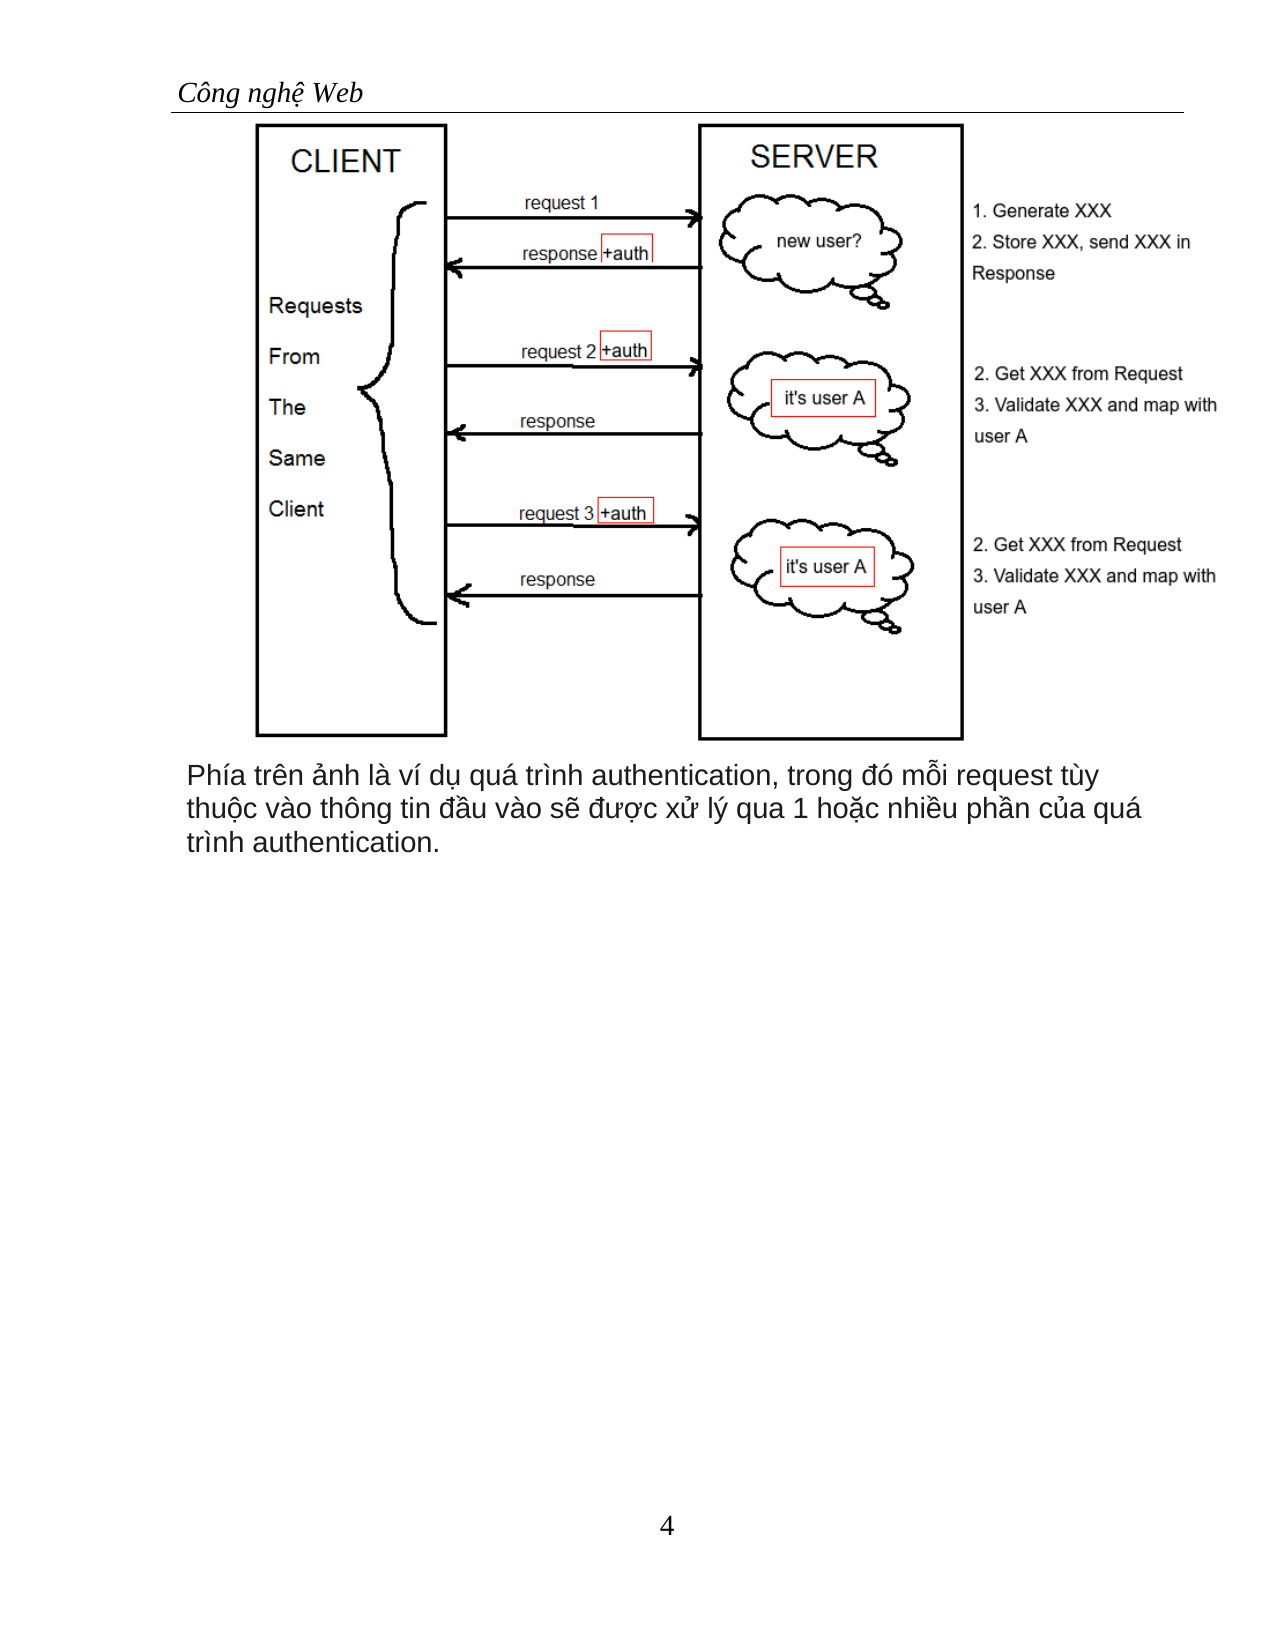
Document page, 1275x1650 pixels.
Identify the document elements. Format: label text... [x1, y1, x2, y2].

picture [252, 118, 1232, 758]
list Phía trên ảnh là ví dụ quá trình authentication, trong đó mỗi request tùy thuộc vào thông tin đầu vào sẽ được xử lý qua 1 hoặc nhiều phần của quá trình authentication. [186, 758, 1156, 858]
